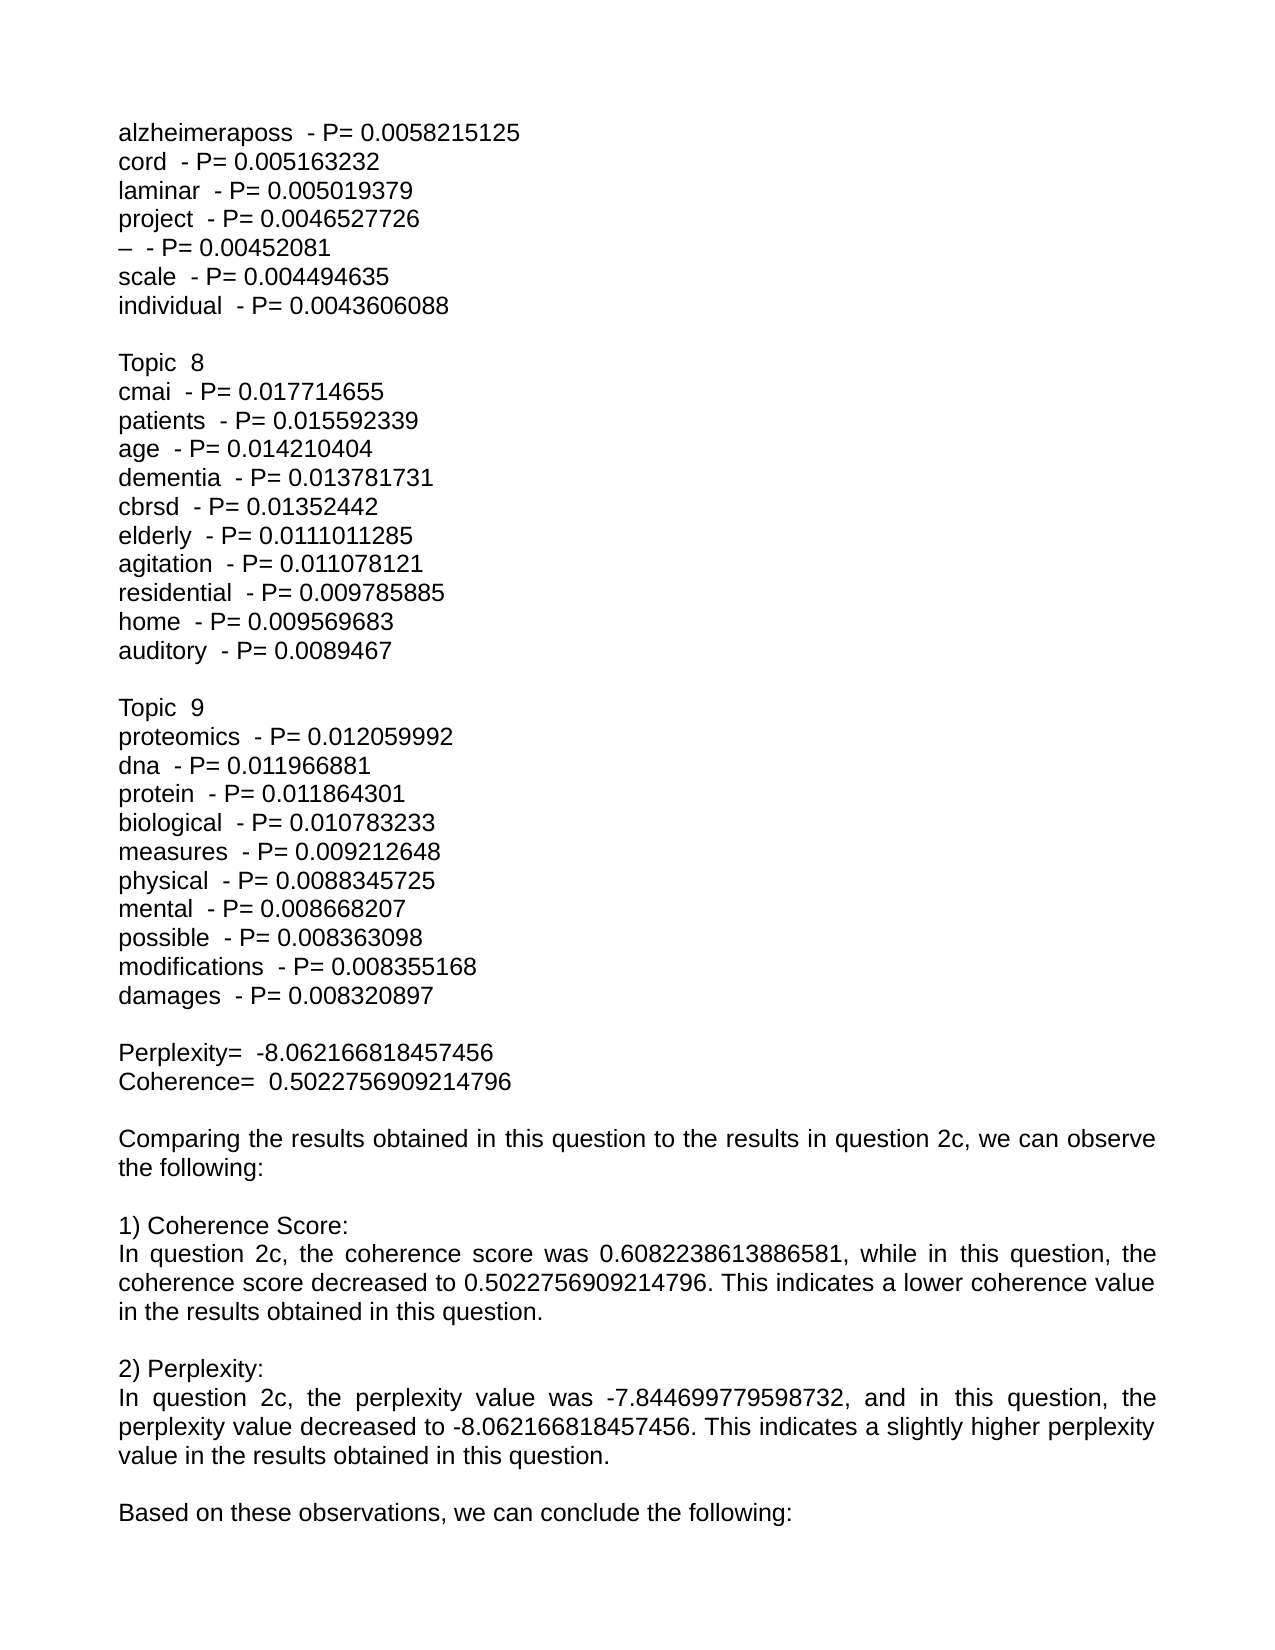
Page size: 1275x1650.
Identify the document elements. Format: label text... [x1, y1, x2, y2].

text residential - P= 0.009785885 [118, 578, 1157, 607]
text 2) Perplexity: [118, 1354, 1157, 1383]
text Topic 8 [118, 348, 1157, 377]
text cmai - P= 0.017714655 [118, 377, 1157, 406]
text project - P= 0.0046527726 [118, 204, 1157, 233]
text In question 2c, the coherence score was 0.6082238613886581, while in this question, the coherence score decreased to 0.5022756909214796. This indicates a lower coherence value in the results obtained in this question. [118, 1239, 1157, 1326]
text elderly - P= 0.0111011285 [118, 521, 1157, 549]
text individual - P= 0.0043606088 [118, 291, 1157, 319]
text dementia - P= 0.013781731 [118, 463, 1157, 492]
text Topic 9 [118, 693, 1157, 722]
text dna - P= 0.011966881 [118, 751, 1157, 779]
text protein - P= 0.011864301 [118, 779, 1157, 808]
text damages - P= 0.008320897 [118, 981, 1157, 1009]
text physical - P= 0.0088345725 [118, 866, 1157, 894]
text proteomics - P= 0.012059992 [118, 722, 1157, 751]
text laminar - P= 0.005019379 [118, 176, 1157, 204]
text home - P= 0.009569683 [118, 607, 1157, 636]
text auditory - P= 0.0089467 [118, 636, 1157, 664]
text patients - P= 0.015592339 [118, 406, 1157, 434]
text agitation - P= 0.011078121 [118, 549, 1157, 578]
text In question 2c, the perplexity value was -7.844699779598732, and in this question, the perplexity value decreased to -8.062166818457456. This indicates a slightly higher perplexity value in the results obtained in this question. [118, 1383, 1157, 1469]
text age - P= 0.014210404 [118, 434, 1157, 463]
text modifications - P= 0.008355168 [118, 952, 1157, 981]
text Coherence= 0.5022756909214796 [118, 1067, 1157, 1096]
text measures - P= 0.009212648 [118, 837, 1157, 866]
text Perplexity= -8.062166818457456 [118, 1038, 1157, 1067]
text scale - P= 0.004494635 [118, 262, 1157, 291]
text Comparing the results obtained in this question to the results in question 2c, we can observe the following: [118, 1124, 1157, 1182]
text alzheimeraposs - P= 0.0058215125 [118, 118, 1157, 147]
text 1) Coherence Score: [118, 1211, 1157, 1239]
text possible - P= 0.008363098 [118, 923, 1157, 952]
text cord - P= 0.005163232 [118, 147, 1157, 176]
text – - P= 0.00452081 [118, 233, 1157, 262]
text cbrsd - P= 0.01352442 [118, 492, 1157, 521]
text Based on these observations, we can conclude the following: [118, 1498, 1157, 1527]
text biological - P= 0.010783233 [118, 808, 1157, 837]
text mental - P= 0.008668207 [118, 894, 1157, 923]
